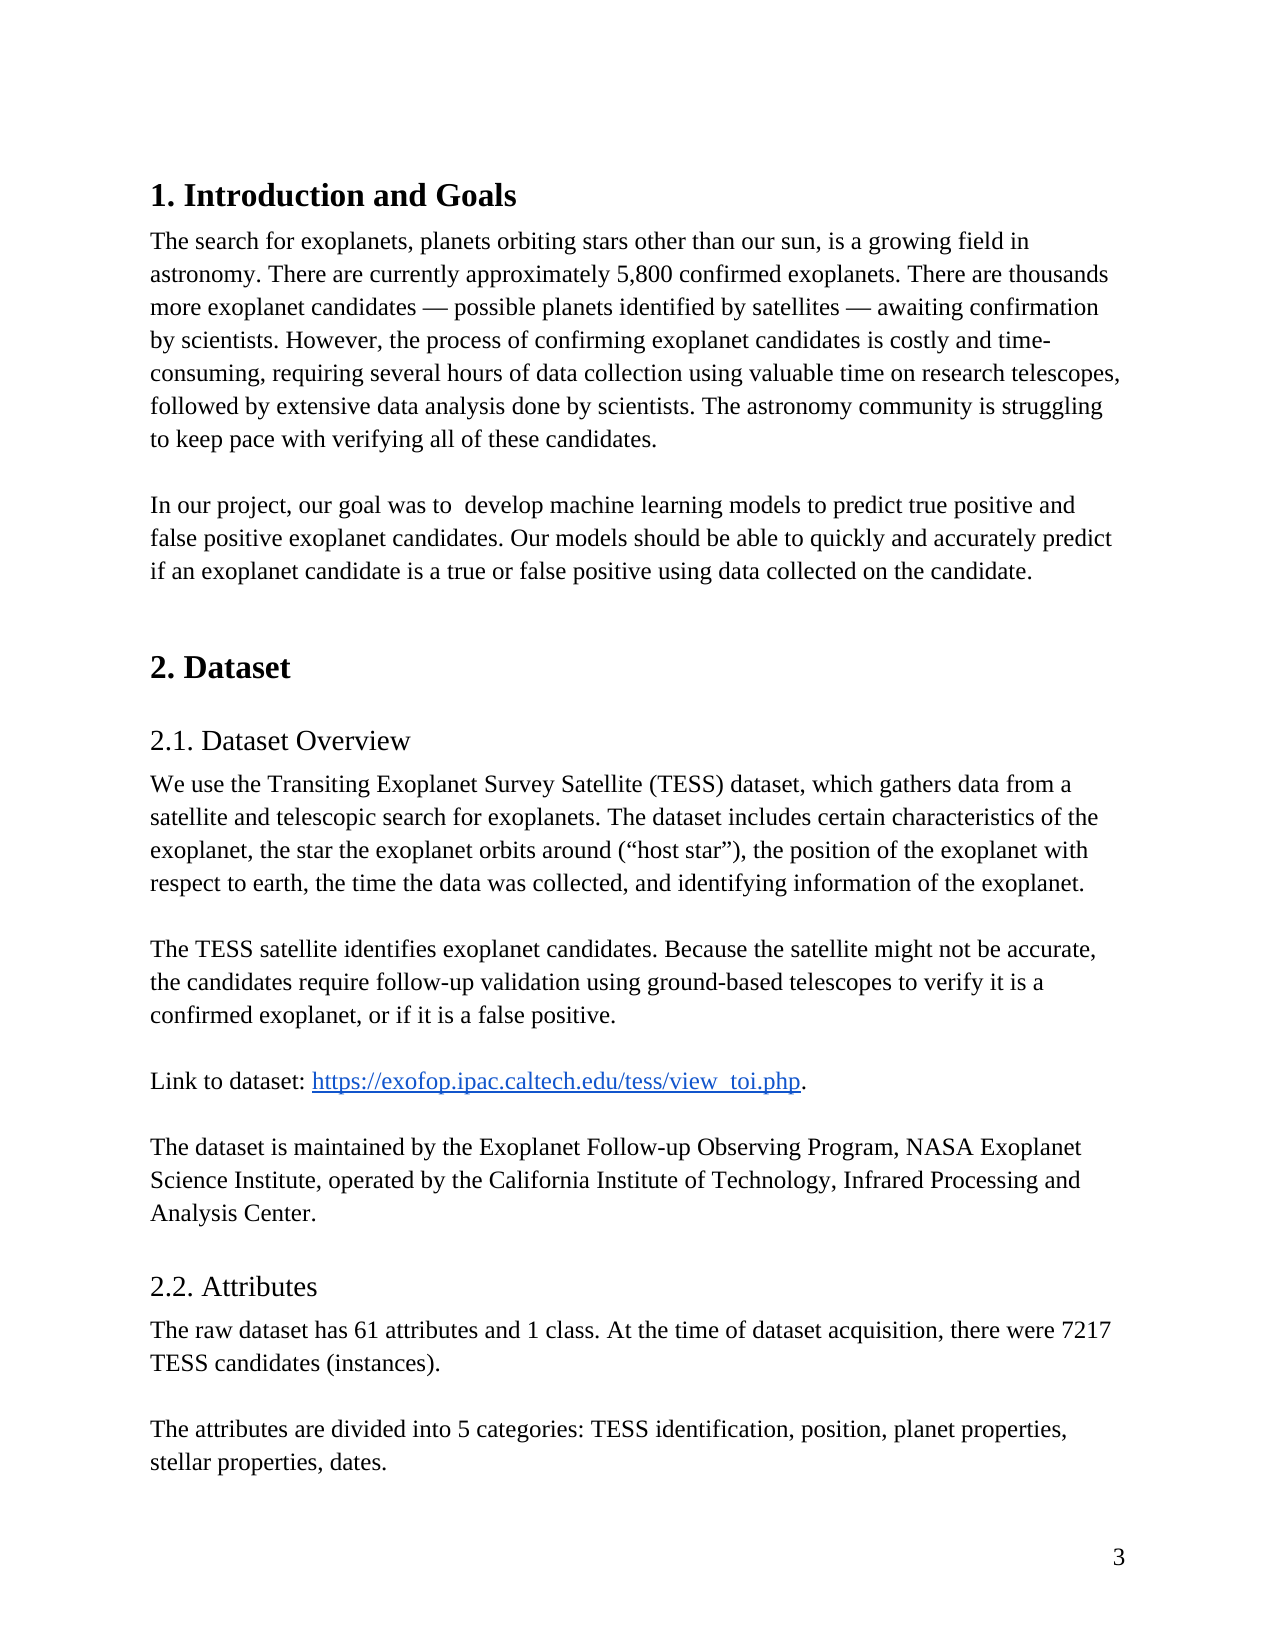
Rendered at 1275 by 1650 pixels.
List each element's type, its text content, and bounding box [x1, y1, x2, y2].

text The raw dataset has 61 attributes and 1 class. At the time of dataset acquisition, there were 7217 TESS candidates (instances). [150, 1315, 1125, 1377]
text We use the Transiting Exoplanet Survey Satellite (TESS) dataset, which gathers data from a satellite and telescopic search for exoplanets. The dataset includes certain characteristics of the exoplanet, the star the exoplanet orbits around (“host star”), the position of the exoplanet with respect to earth, the time the data was collected, and identifying information of the exoplanet. [150, 769, 1125, 897]
text The search for exoplanets, planets orbiting stars other than our sun, is a growing field in astronomy. There are currently approximately 5,800 confirmed exoplanets. There are thousands more exoplanet candidates — possible planets identified by satellites — awaiting confirmation by scientists. However, the process of confirming exoplanet candidates is costly and time-consuming, requiring several hours of data collection using valuable time on research telescopes, followed by extensive data analysis done by scientists. The astronomy community is struggling to keep pace with verifying all of these candidates. [150, 226, 1125, 453]
text The TESS satellite identifies exoplanet candidates. Because the satellite might not be accurate, the candidates require follow-up validation using ground-based telescopes to verify it is a confirmed exoplanet, or if it is a false positive. [150, 934, 1125, 1029]
subtitle 1. Introduction and Goals [150, 175, 1125, 213]
subtitle 2.2. Attributes [150, 1269, 1125, 1302]
subtitle 2.1. Dataset Overview [150, 723, 1125, 756]
text The dataset is maintained by the Exoplanet Follow-up Observing Program, NASA Exoplanet Science Institute, operated by the California Institute of Technology, Infrared Processing and Analysis Center. [150, 1132, 1125, 1227]
text The attributes are divided into 5 categories: TESS identification, position, planet properties, stellar properties, dates. [150, 1414, 1125, 1476]
text Link to dataset: https://exofop.ipac.caltech.edu/tess/view_toi.php. [150, 1066, 1125, 1095]
text In our project, our goal was to develop machine learning models to predict true positive and false positive exoplanet candidates. Our models should be able to quickly and accurately predict if an exoplanet candidate is a true or false positive using data collected on the candidate. [150, 490, 1125, 585]
subtitle 2. Dataset [150, 647, 1125, 685]
